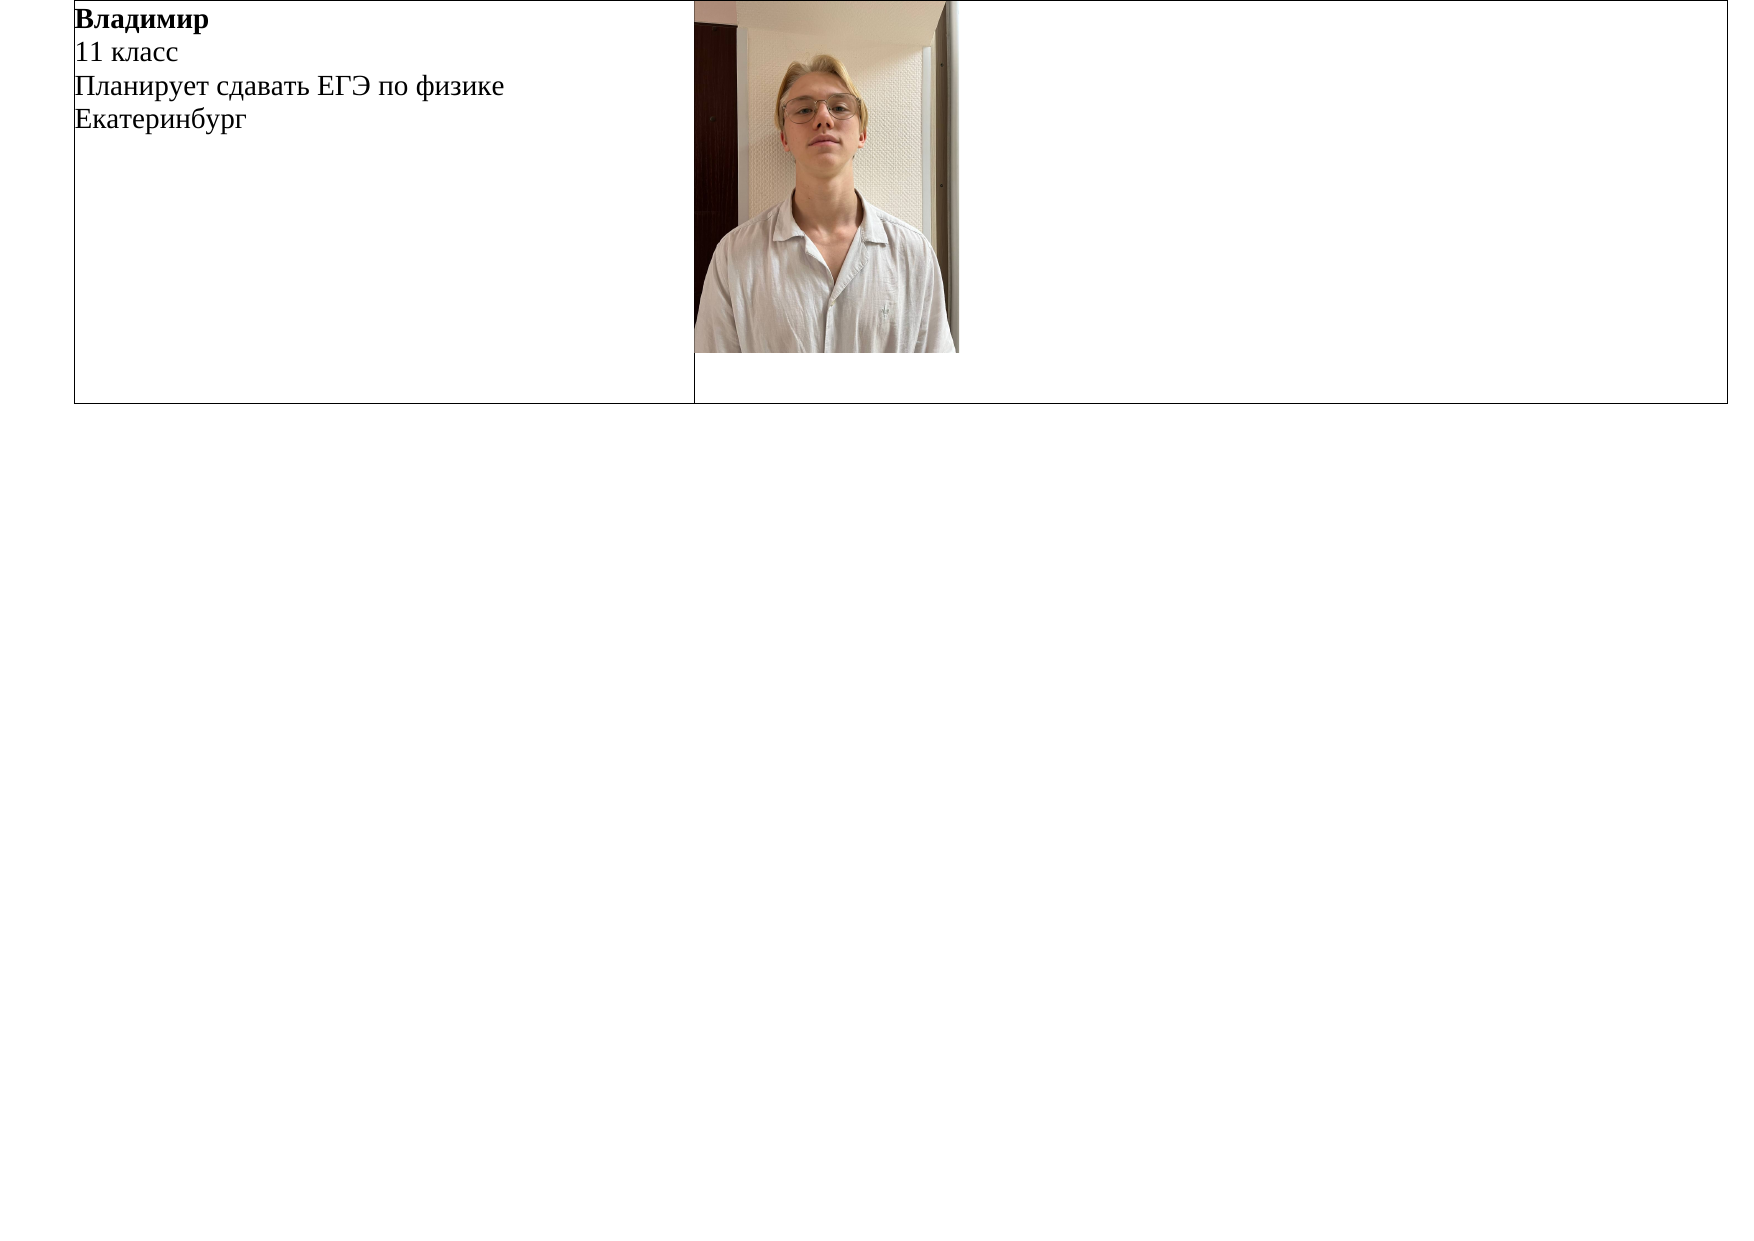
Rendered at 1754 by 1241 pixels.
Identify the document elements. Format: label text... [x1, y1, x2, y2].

table_cell [695, 1, 1727, 403]
picture [694, 1, 960, 353]
table_cell Владимир 11 класс Планирует сдавать ЕГЭ по физике Екатеринбург [75, 1, 694, 403]
